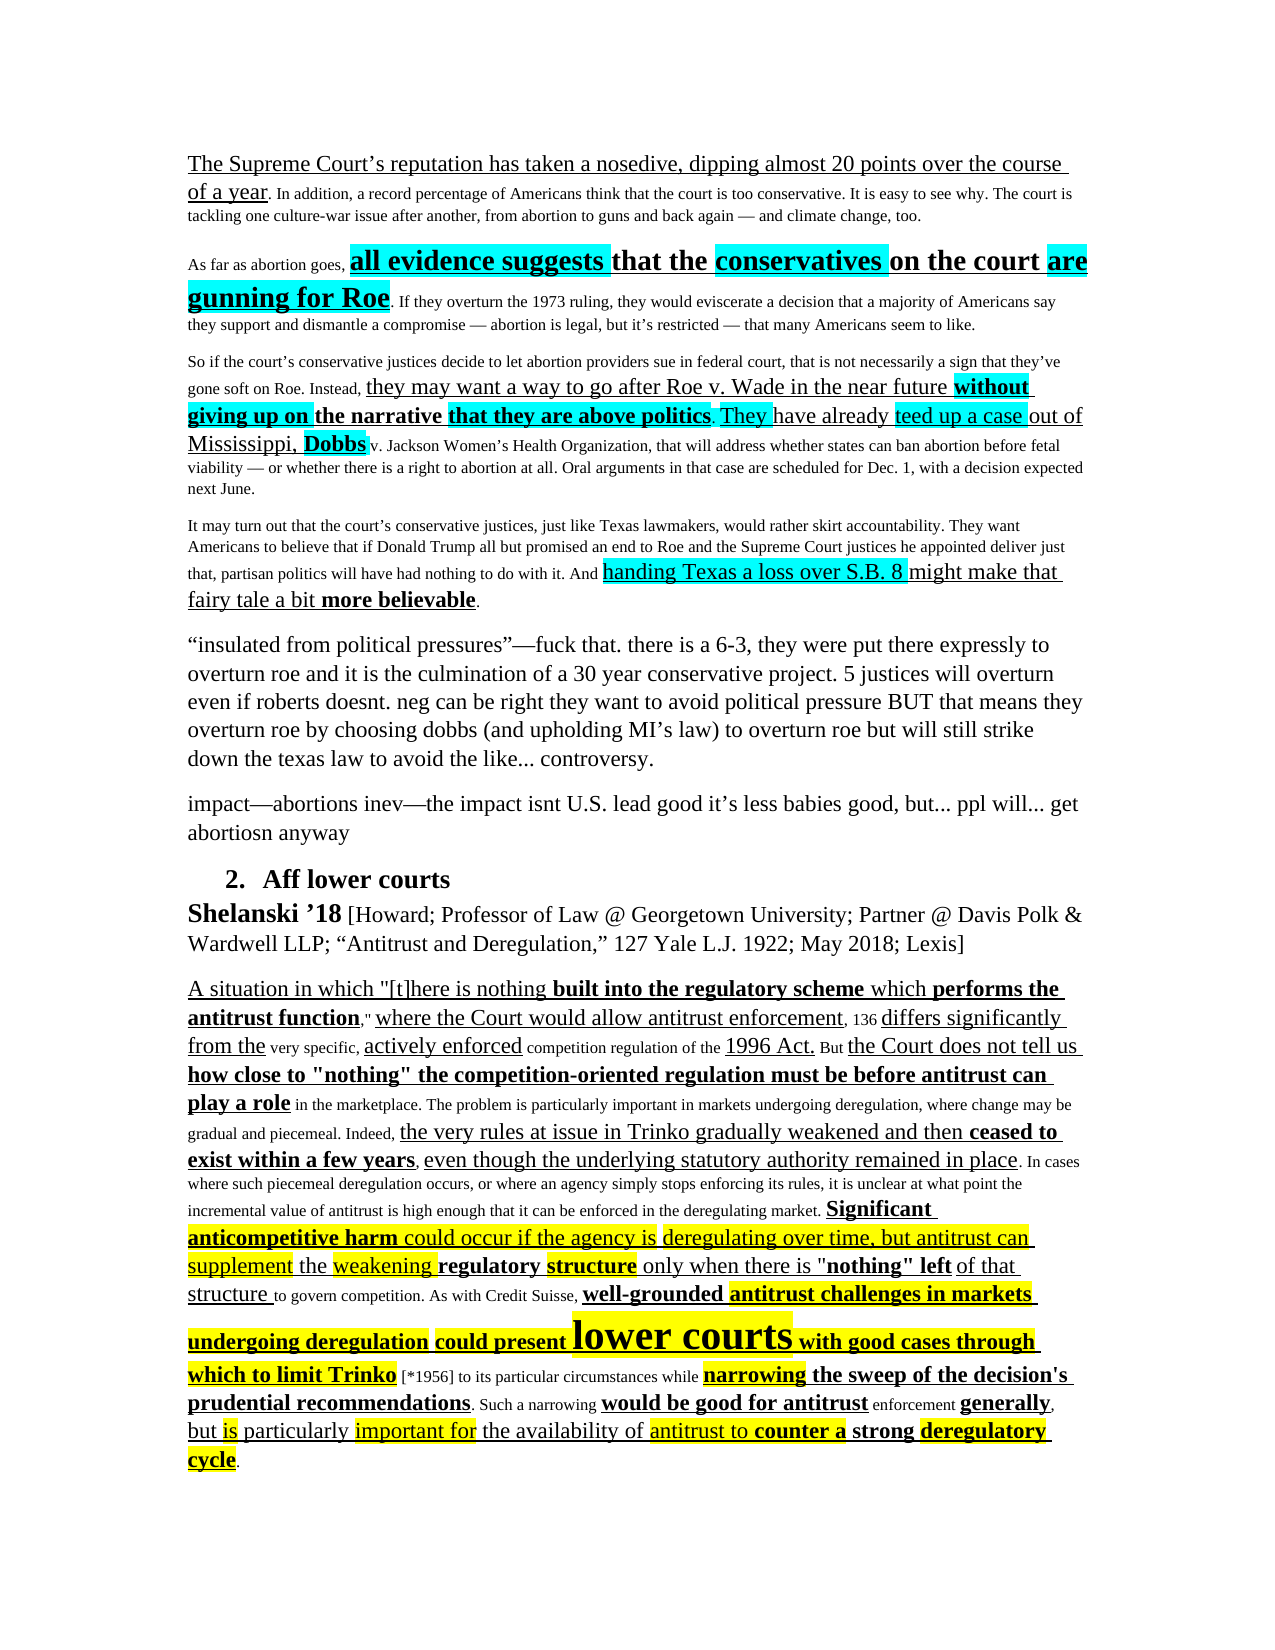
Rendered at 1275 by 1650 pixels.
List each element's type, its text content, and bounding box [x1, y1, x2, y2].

text Shelanski ’18 [Howard; Professor of Law @ Georgetown University; Partner @ Davis Polk & Wardwell LLP; “Antitrust and Deregulation,” 127 Yale L.J. 1922; May 2018; Lexis] [187, 897, 1087, 957]
text The Supreme Court’s reputation has taken a nosedive, dipping almost 20 points over the course of a year. In addition, a record percentage of Americans think that the court is too conservative. It is easy to see why. The court is tackling one culture-war issue after another, from abortion to guns and back again — and climate change, too. [187, 150, 1087, 225]
text As far as abortion goes, all evidence suggests that the conservatives on the court are gunning for Roe. If they overturn the 1973 ruling, they would eviscerate a decision that a majority of Americans say they support and dismantle a compromise — abortion is legal, but it’s restricted — that many Americans seem to like. [187, 243, 1087, 334]
text “insulated from political pressures”—fuck that. there is a 6-3, they were put there expressly to overturn roe and it is the culmination of a 30 year conservative project. 5 justices will overturn even if roberts doesnt. neg can be right they want to avoid political pressure BUT that means they overturn roe by choosing dobbs (and upholding MI’s law) to overturn roe but will still strike down the texas law to avoid the like... controversy. [187, 631, 1087, 771]
text It may turn out that the court’s conservative justices, just like Texas lawmakers, would rather skirt accountability. They want Americans to believe that if Donald Trump all but promised an end to Roe and the Supreme Court justices he appointed deliver just that, partisan politics will have had nothing to do with it. And handing Texas a loss over S.B. 8 might make that fairy tale a bit more believable. [187, 516, 1087, 612]
text impact—abortions inev—the impact isnt U.S. lead good it’s less babies good, but... ppl will... get abortiosn anyway [187, 790, 1087, 845]
subtitle Aff lower courts [225, 864, 1087, 895]
text A situation in which "[t]here is nothing built into the regulatory scheme which performs the antitrust function," where the Court would allow antitrust enforcement, 136 differs significantly from the very specific, actively enforced competition regulation of the 1996 Act. But the Court does not tell us how close to "nothing" the competition-oriented regulation must be before antitrust can play a role in the marketplace. The problem is particularly important in markets undergoing deregulation, where change may be gradual and piecemeal. Indeed, the very rules at issue in Trinko gradually weakened and then ceased to exist within a few years, even though the underlying statutory authority remained in place. In cases where such piecemeal deregulation occurs, or where an agency simply stops enforcing its rules, it is unclear at what point the incremental value of antitrust is high enough that it can be enforced in the deregulating market. Significant anticompetitive harm could occur if the agency is deregulating over time, but antitrust can supplement the weakening regulatory structure only when there is "nothing" left of that structure to govern competition. As with Credit Suisse, well-grounded antitrust challenges in markets undergoing deregulation could present lower courts with good cases through which to limit Trinko [*1956] to its particular circumstances while narrowing the sweep of the decision's prudential recommendations. Such a narrowing would be good for antitrust enforcement generally, but is particularly important for the availability of antitrust to counter a strong deregulatory cycle. [187, 976, 1087, 1472]
text So if the court’s conservative justices decide to let abortion providers sue in federal court, that is not necessarily a sign that they’ve gone soft on Roe. Instead, they may want a way to go after Roe v. Wade in the near future without giving up on the narrative that they are above politics. They have already teed up a case out of Mississippi, Dobbs v. Jackson Women’s Health Organization, that will address whether states can ban abortion before fetal viability — or whether there is a right to abortion at all. Oral arguments in that case are scheduled for Dec. 1, with a decision expected next June. [187, 352, 1087, 498]
